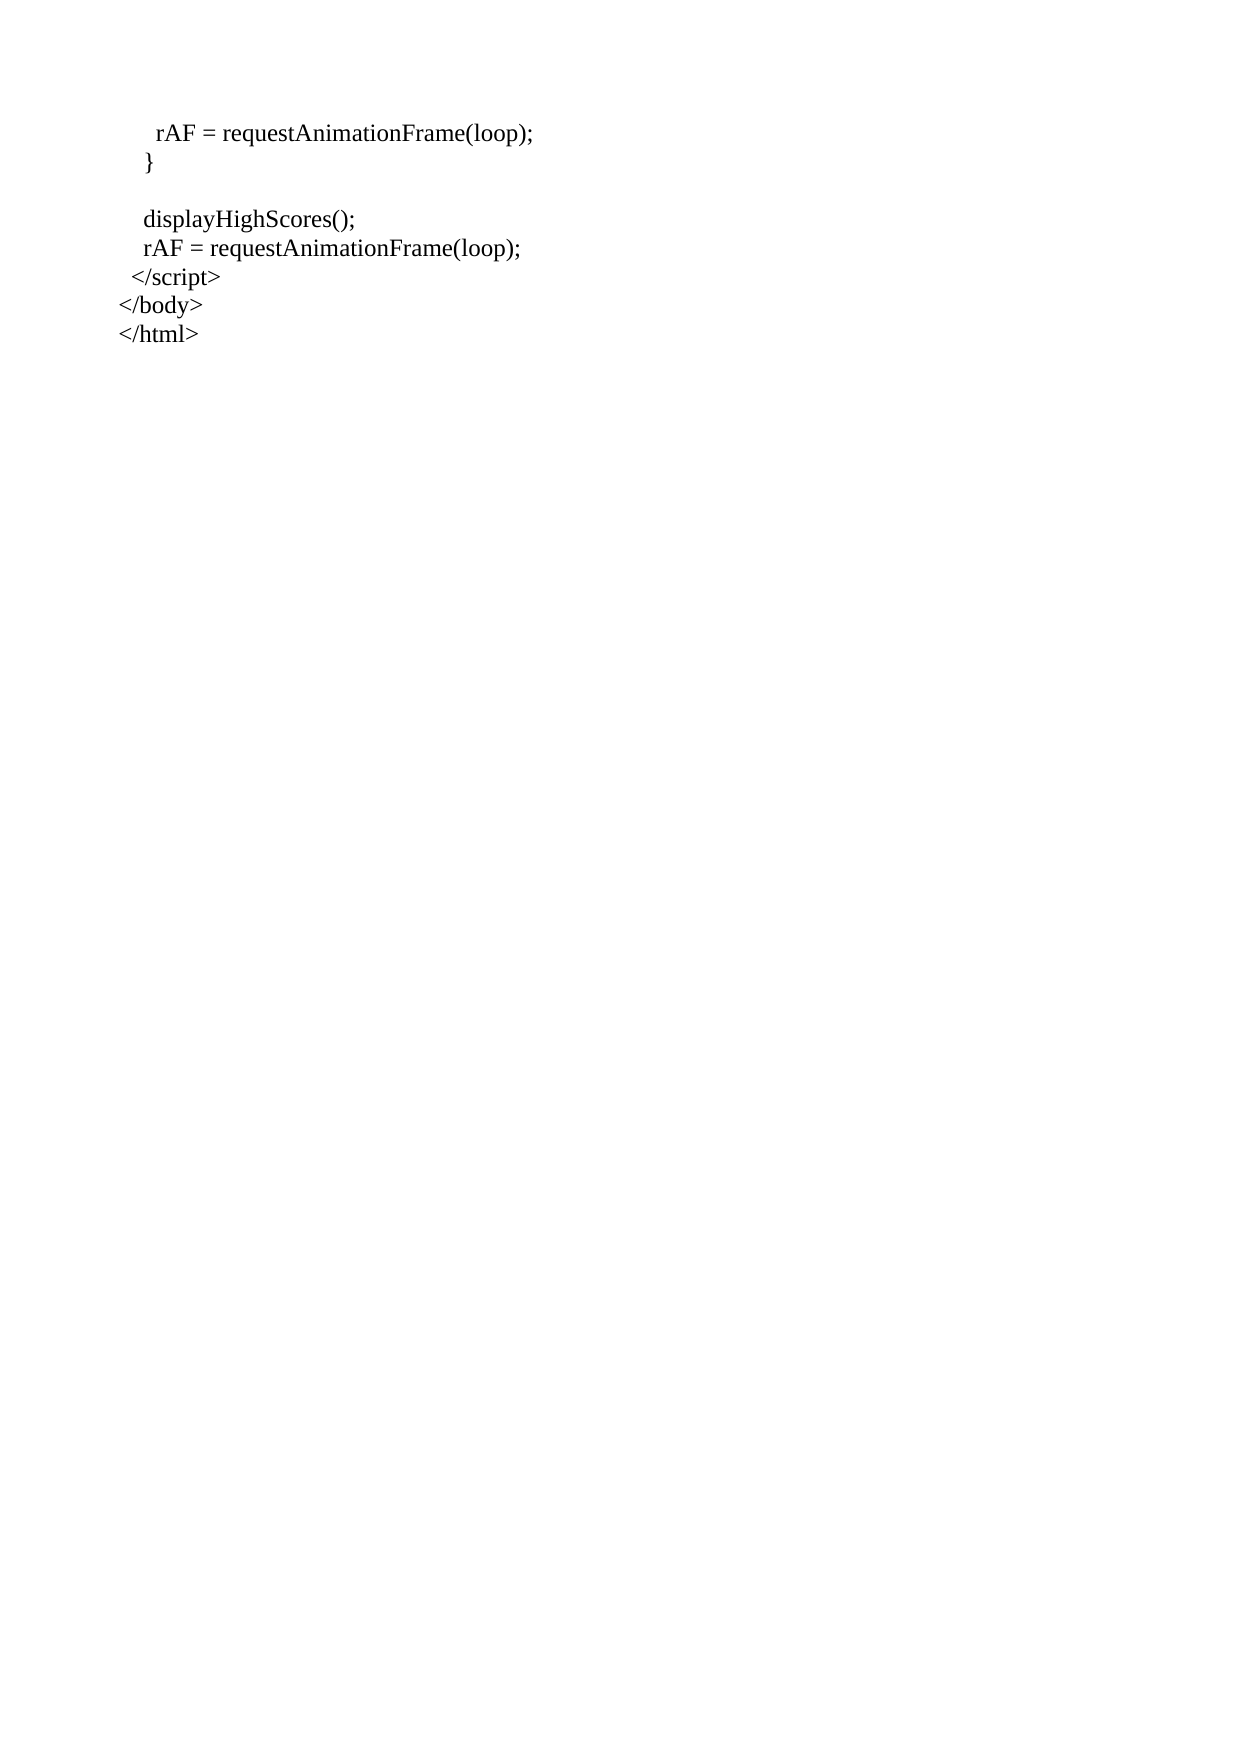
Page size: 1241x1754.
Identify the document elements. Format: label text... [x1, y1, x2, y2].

text </script> [118, 262, 1122, 291]
text } [118, 147, 1122, 176]
text displayHighScores(); [118, 204, 1122, 233]
text rAF = requestAnimationFrame(loop); [118, 233, 1122, 262]
text </body> [118, 291, 1122, 319]
text </html> [118, 319, 1122, 348]
text rAF = requestAnimationFrame(loop); [118, 118, 1122, 147]
